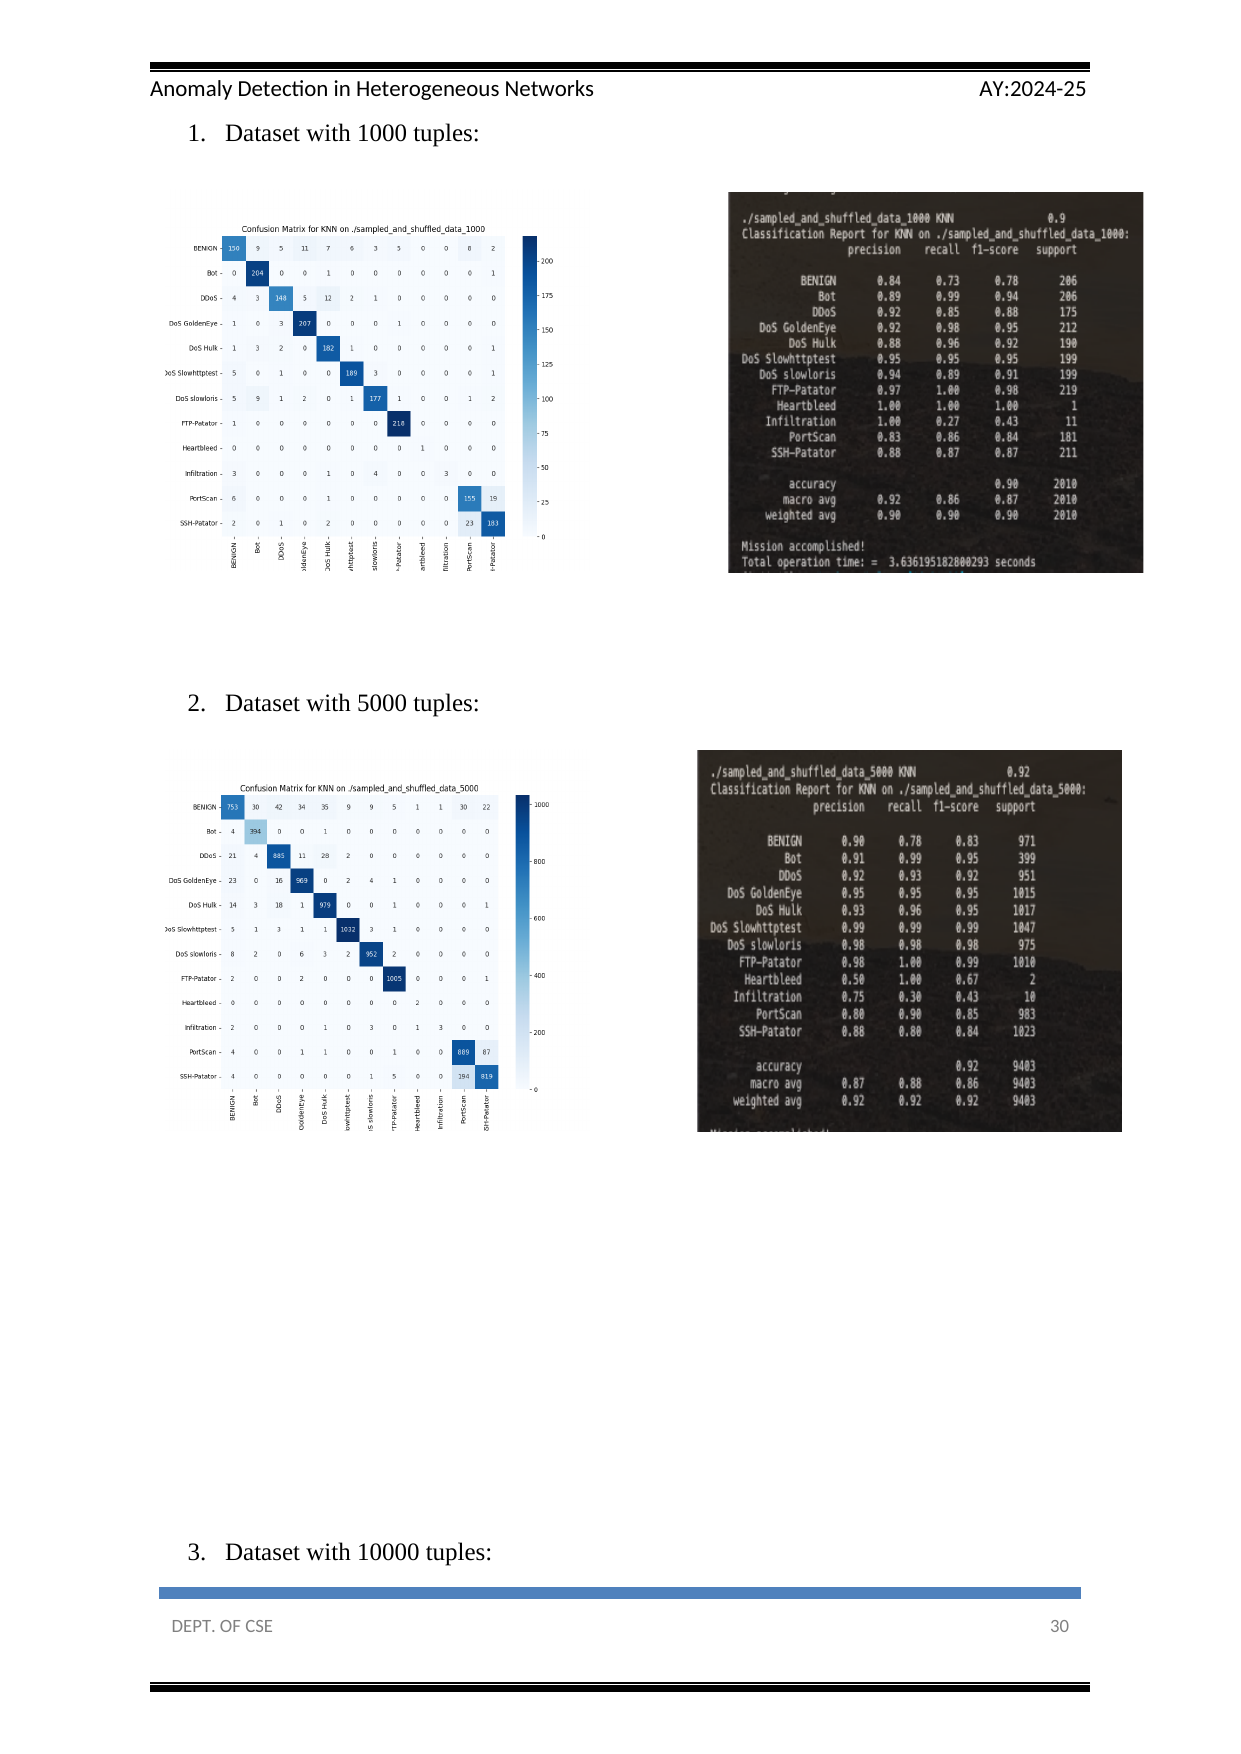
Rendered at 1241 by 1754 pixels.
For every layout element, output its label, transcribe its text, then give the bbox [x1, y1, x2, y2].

list Dataset with 5000 tuples: [187, 688, 1090, 717]
list Dataset with 1000 tuples: [187, 118, 1090, 147]
picture [697, 750, 1122, 1132]
picture [165, 749, 590, 1131]
picture [728, 192, 1144, 573]
list Dataset with 10000 tuples: [187, 1537, 1090, 1566]
picture [165, 189, 590, 571]
